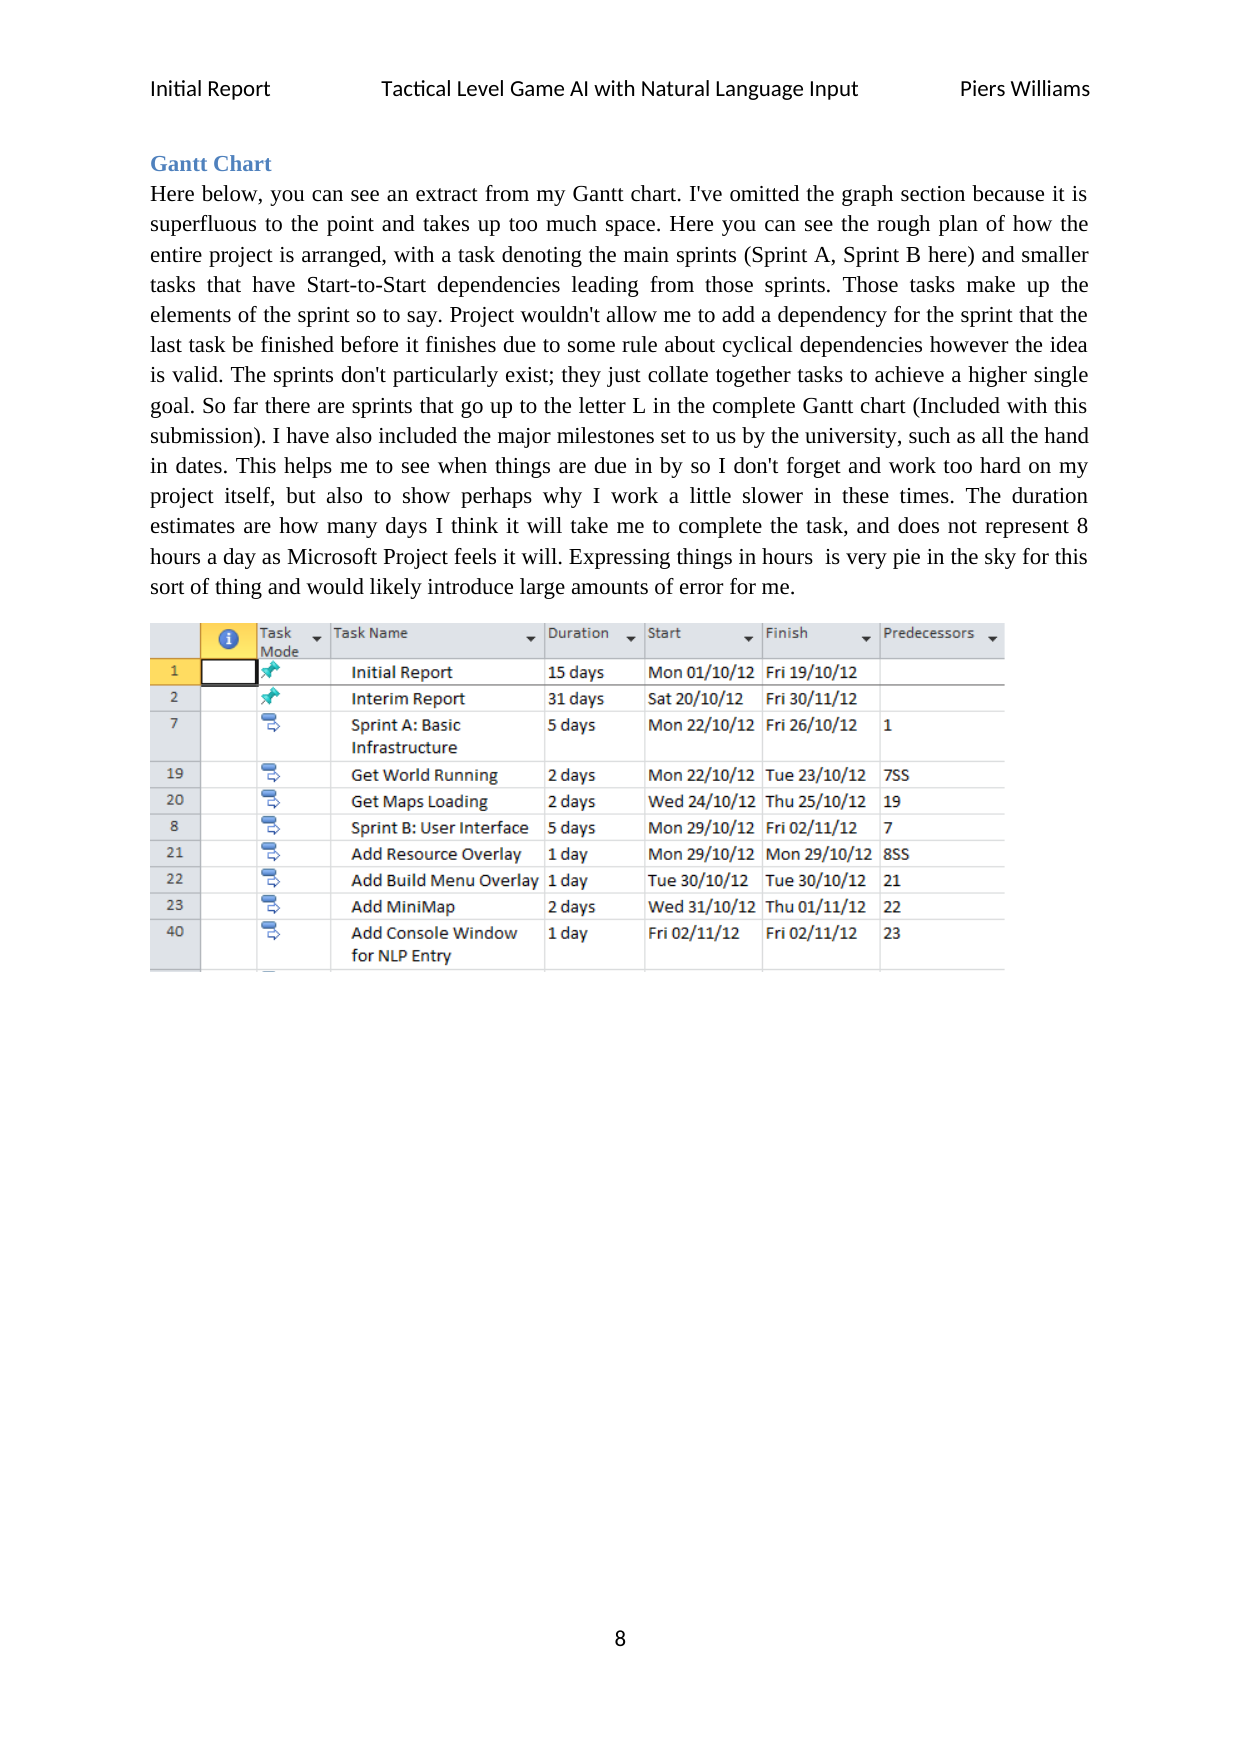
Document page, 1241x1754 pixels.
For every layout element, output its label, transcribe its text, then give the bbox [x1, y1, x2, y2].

text Here below, you can see an extract from my Gantt chart. I've omitted the graph section because it is superfluous to the point and takes up too much space. Here you can see the rough plan of how the entire project is arranged, with a task denoting the main sprints (Sprint A, Sprint B here) and smaller tasks that have Start-to-Start dependencies leading from those sprints. Those tasks make up the elements of the sprint so to say. Project wouldn't allow me to add a dependency for the sprint that the last task be finished before it finishes due to some rule about cyclical dependencies however the idea is valid. The sprints don't particularly exist; they just collate together tasks to achieve a higher single goal. So far there are sprints that go up to the letter L in the complete Gantt chart (Included with this submission). I have also included the major milestones set to us by the university, such as all the hand in dates. This helps me to see when things are due in by so I don't forget and work too hard on my project itself, but also to show perhaps why I work a little slower in these times. The duration estimates are how many days I think it will take me to complete the task, and does not represent 8 hours a day as Microsoft Project feels it will. Expressing things in hours is very pie in the sky for this sort of thing and would likely introduce large amounts of error for me. [150, 180, 1090, 599]
picture [150, 623, 1006, 972]
subtitle Gantt Chart [150, 150, 1090, 176]
